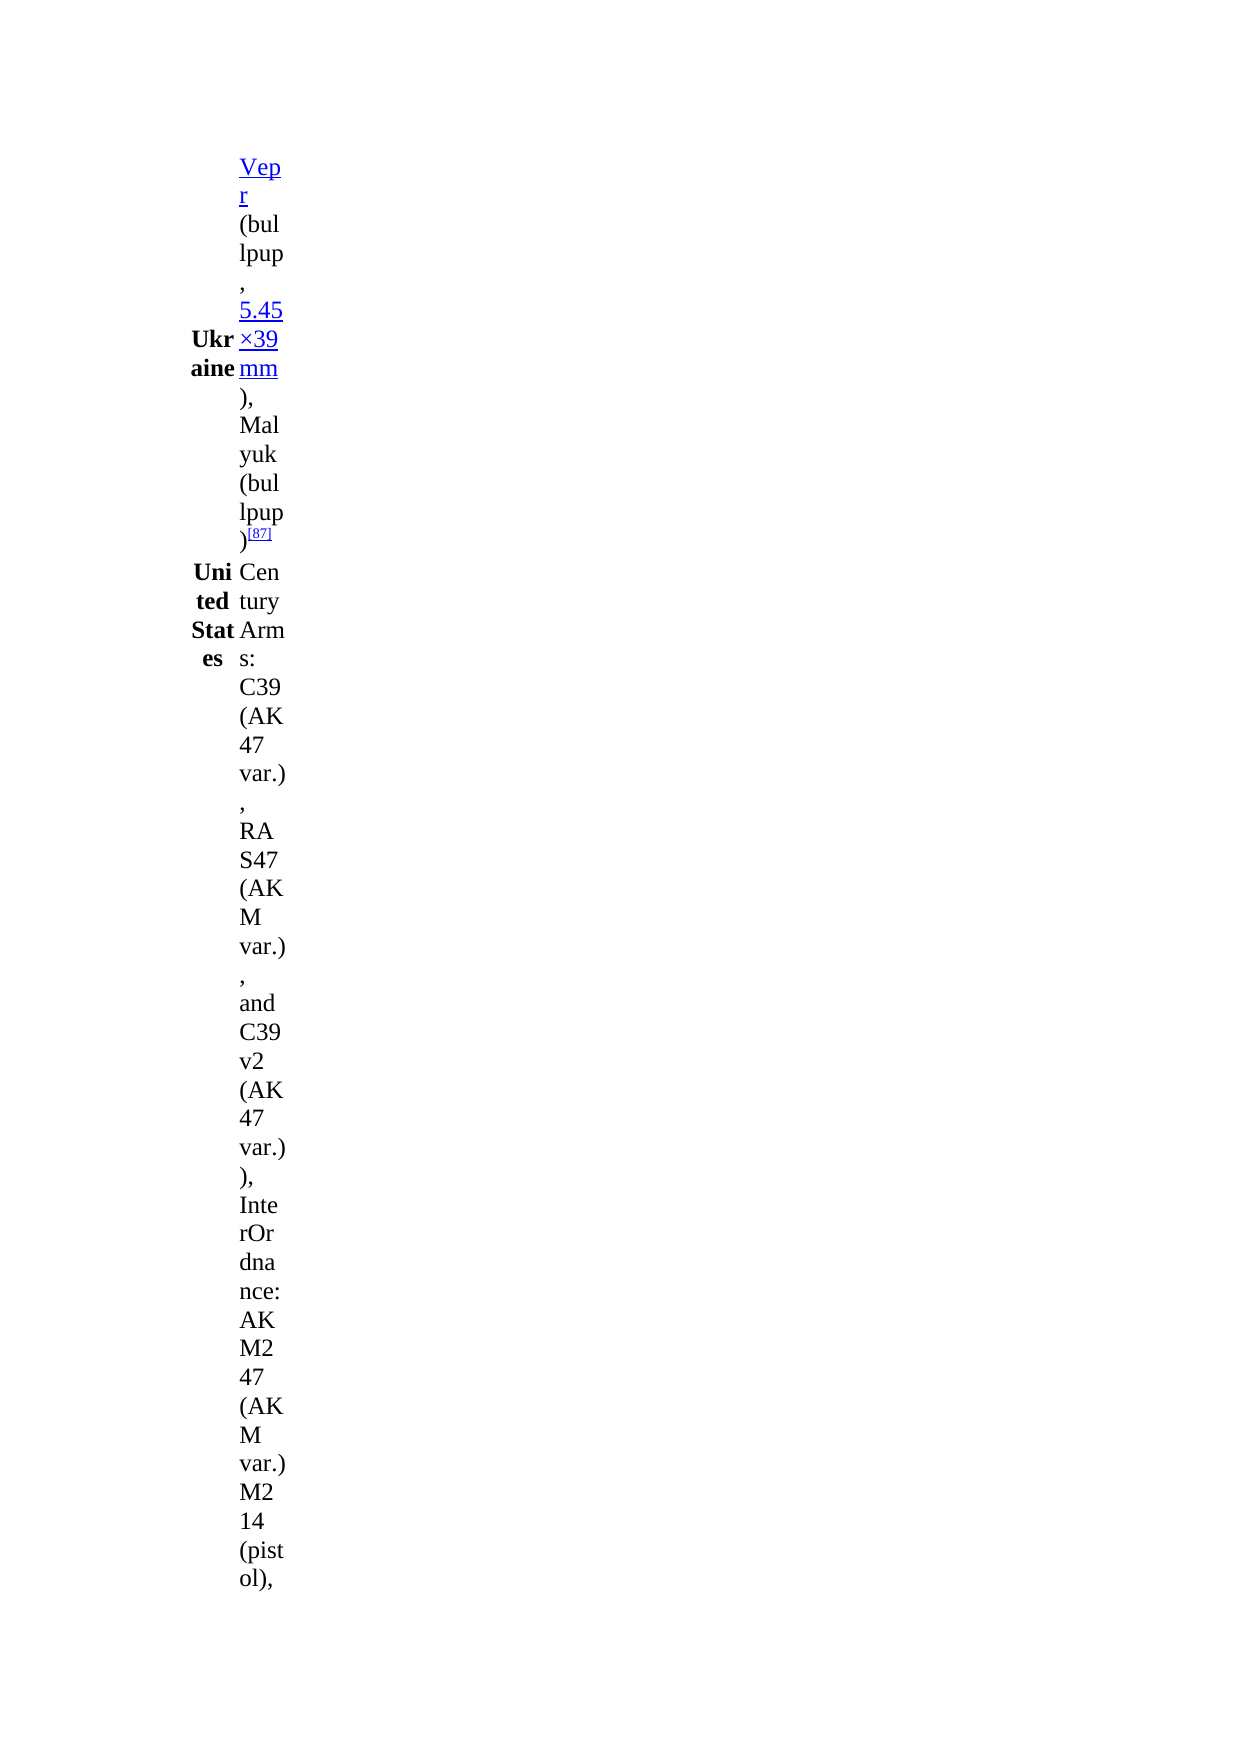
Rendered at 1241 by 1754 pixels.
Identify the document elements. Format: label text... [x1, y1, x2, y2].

table_cell Vepr (bullpup, 5.45×39mm), Malyuk (bullpup)[87] [238, 150, 287, 556]
table_cell Ukraine [188, 150, 237, 556]
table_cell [238, 556, 287, 1594]
table_cell United States [188, 556, 237, 1594]
